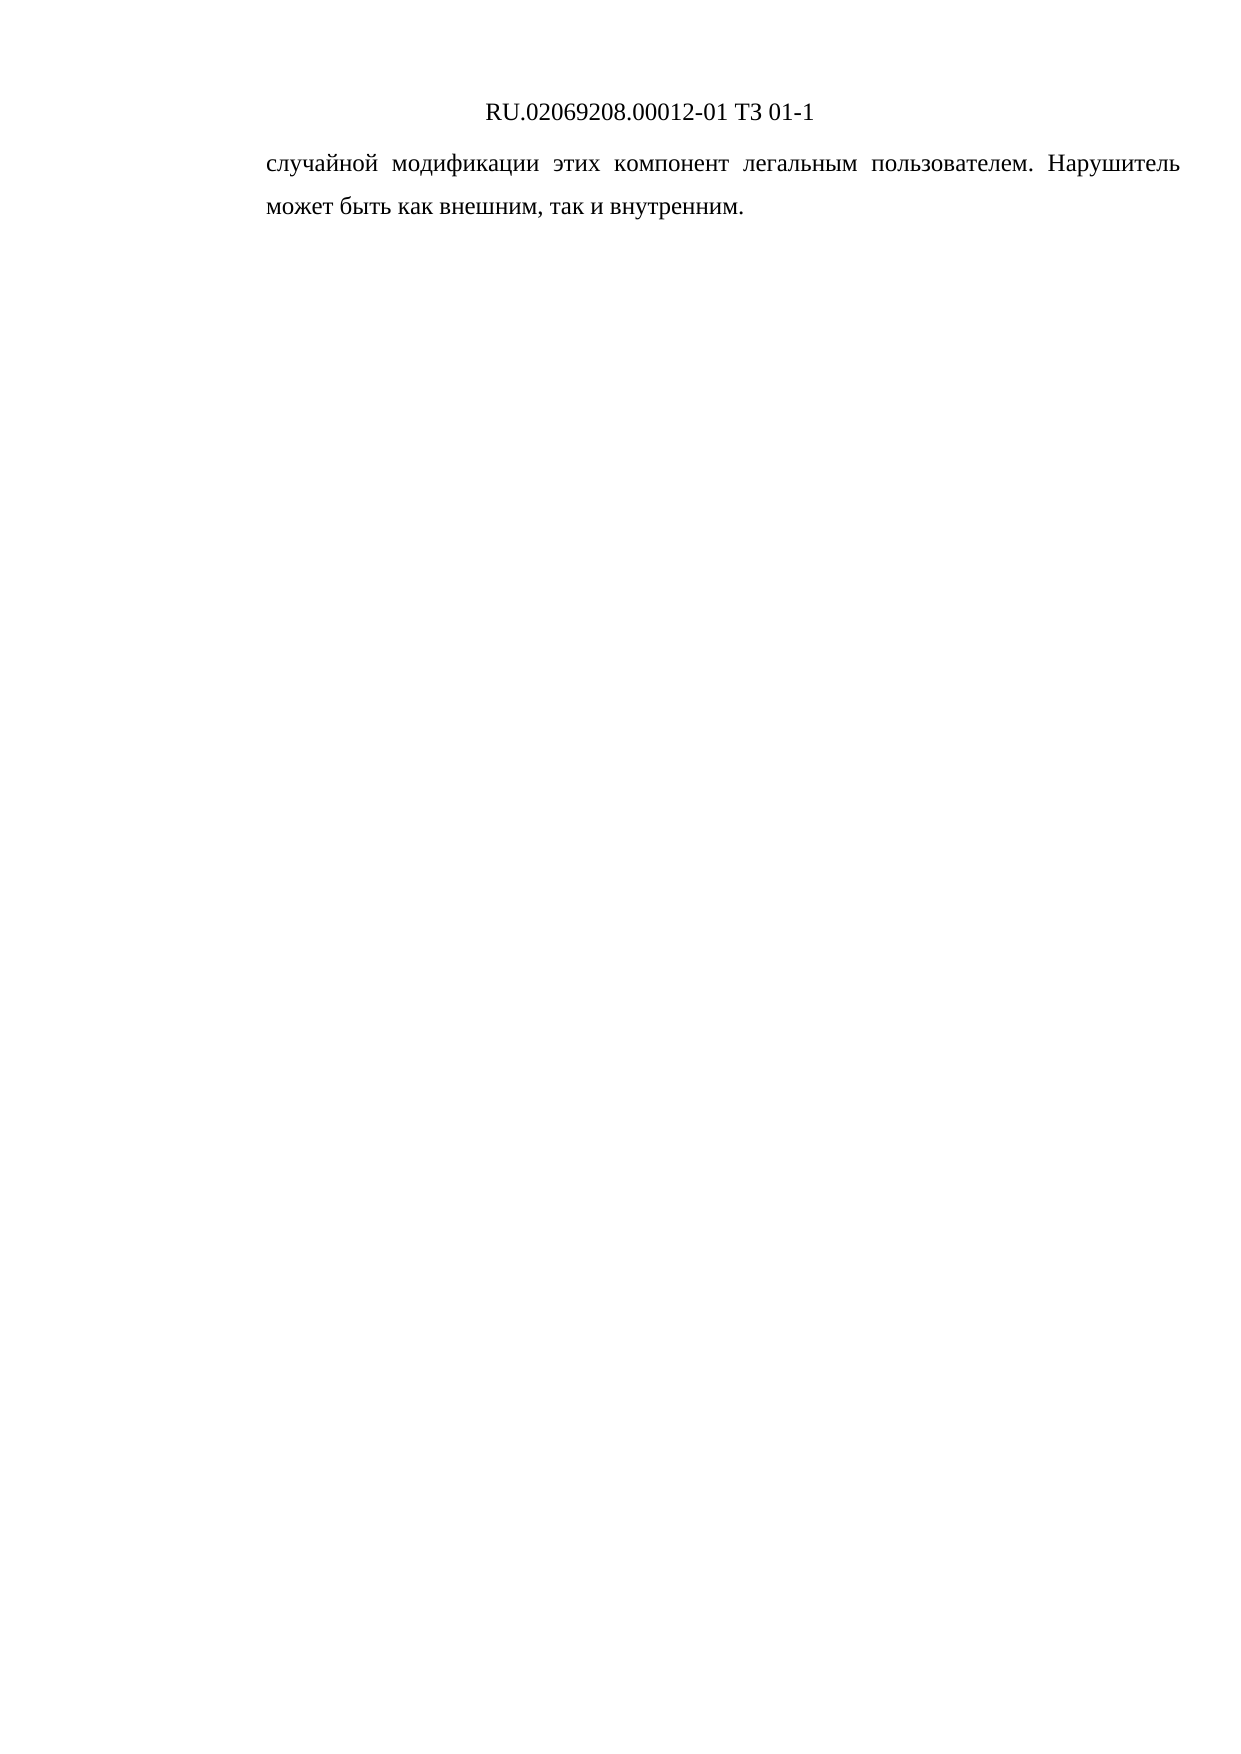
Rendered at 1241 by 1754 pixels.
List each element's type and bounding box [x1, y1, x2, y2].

list [192, 148, 1181, 219]
